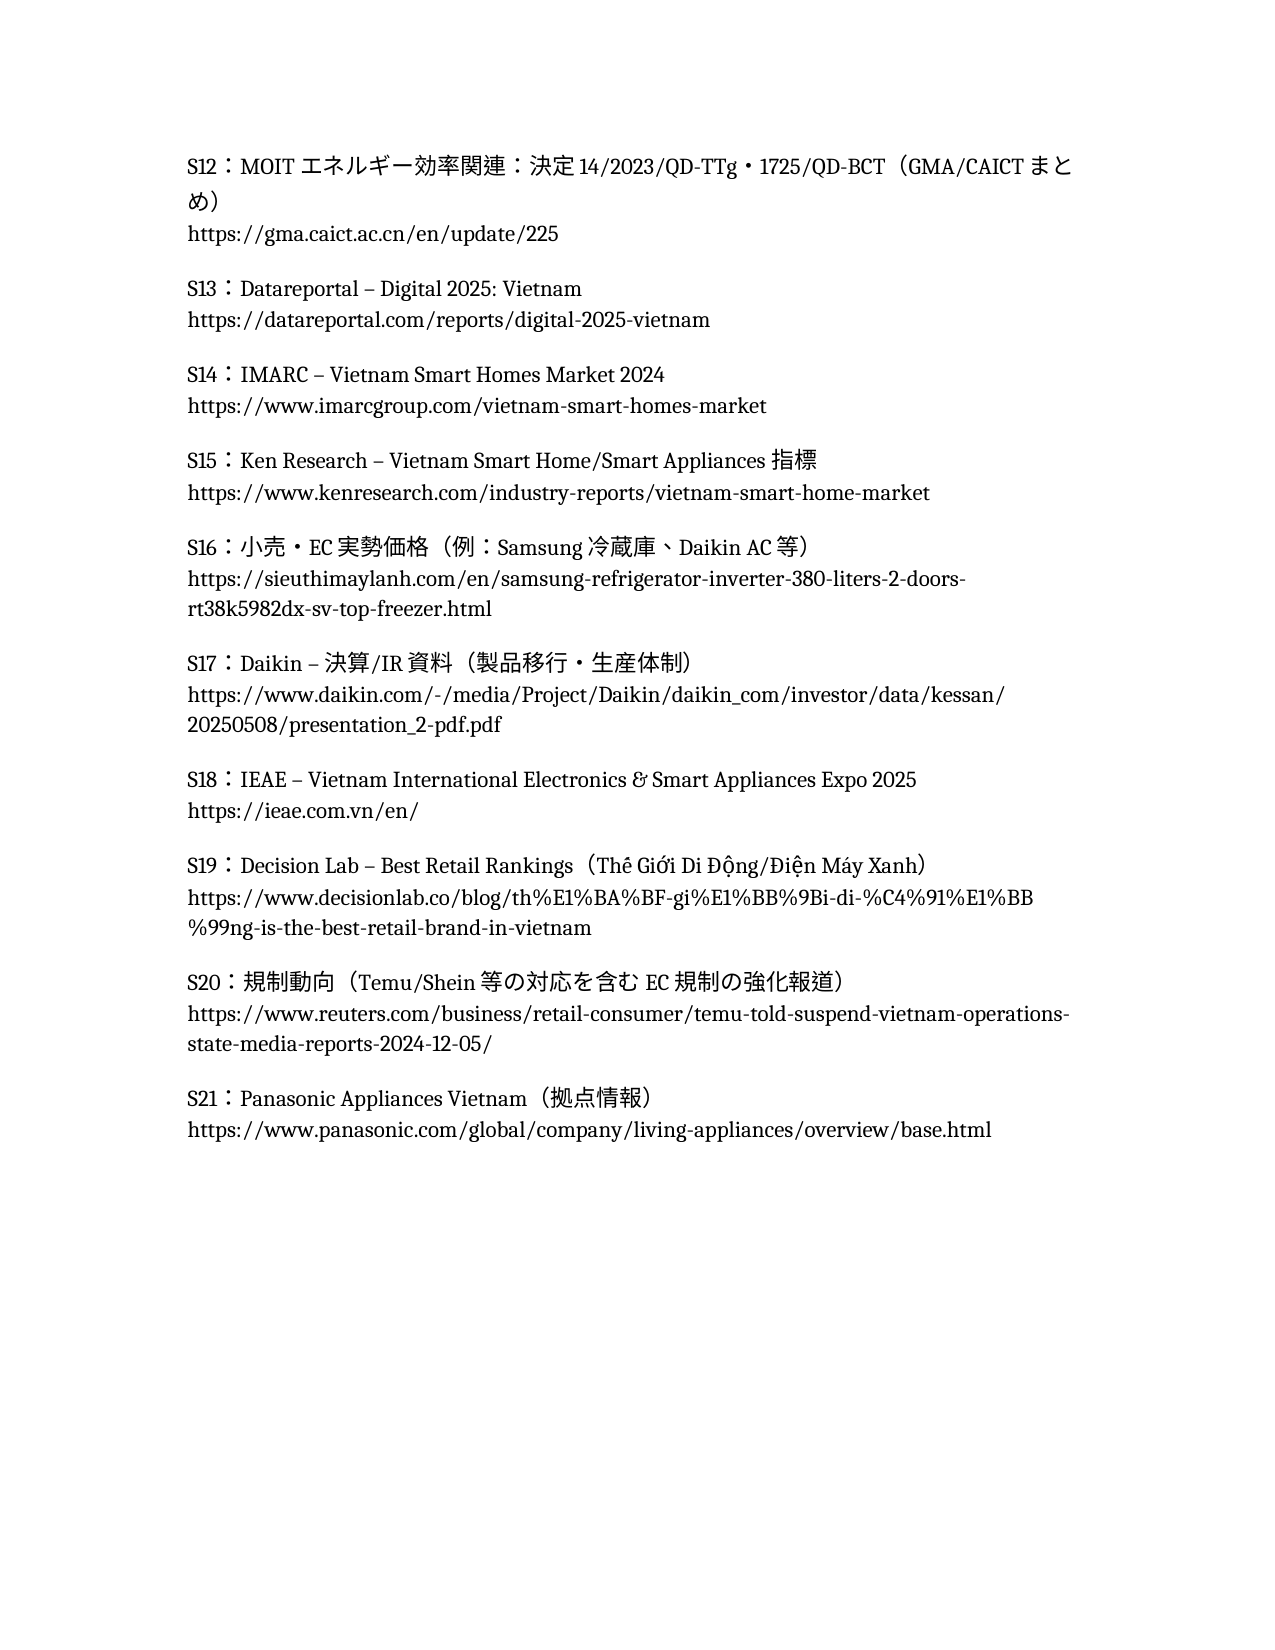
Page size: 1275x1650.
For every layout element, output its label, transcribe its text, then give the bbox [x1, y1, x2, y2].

text S13：Datareportal – Digital 2025: Vietnam https://datareportal.com/reports/digital-2025-vietnam [187, 272, 1087, 333]
text S20：規制動向（Temu/Shein等の対応を含むEC規制の強化報道） https://www.reuters.com/business/retail-consumer/temu-told-suspend-vietnam-operations-state-media-reports-2024-12-05/ [187, 966, 1087, 1057]
text S12：MOIT エネルギー効率関連：決定14/2023/QD-TTg・1725/QD-BCT（GMA/CAICTまとめ） https://gma.caict.ac.cn/en/update/225 [187, 150, 1087, 247]
text S21：Panasonic Appliances Vietnam（拠点情報） https://www.panasonic.com/global/company/living-appliances/overview/base.html [187, 1082, 1087, 1143]
text S14：IMARC – Vietnam Smart Homes Market 2024 https://www.imarcgroup.com/vietnam-smart-homes-market [187, 358, 1087, 420]
text S18：IEAE – Vietnam International Electronics & Smart Appliances Expo 2025 https://ieae.com.vn/en/ [187, 763, 1087, 825]
text S16：小売・EC実勢価格（例：Samsung冷蔵庫、Daikin AC等） https://sieuthimaylanh.com/en/samsung-refrigerator-inverter-380-liters-2-doors-rt38k5982dx-sv-top-freezer.html [187, 531, 1087, 622]
text S15：Ken Research – Vietnam Smart Home/Smart Appliances 指標 https://www.kenresearch.com/industry-reports/vietnam-smart-home-market [187, 444, 1087, 506]
text S17：Daikin – 決算/IR資料（製品移行・生産体制） https://www.daikin.com/-/media/Project/Daikin/daikin_com/investor/data/kessan/20250508/presentation_2-pdf.pdf [187, 647, 1087, 738]
text S19：Decision Lab – Best Retail Rankings（Thế Giới Di Động/Điện Máy Xanh） https://www.decisionlab.co/blog/th%E1%BA%BF-gi%E1%BB%9Bi-di-%C4%91%E1%BB%99ng-is-the-best-retail-brand-in-vietnam [187, 849, 1087, 941]
